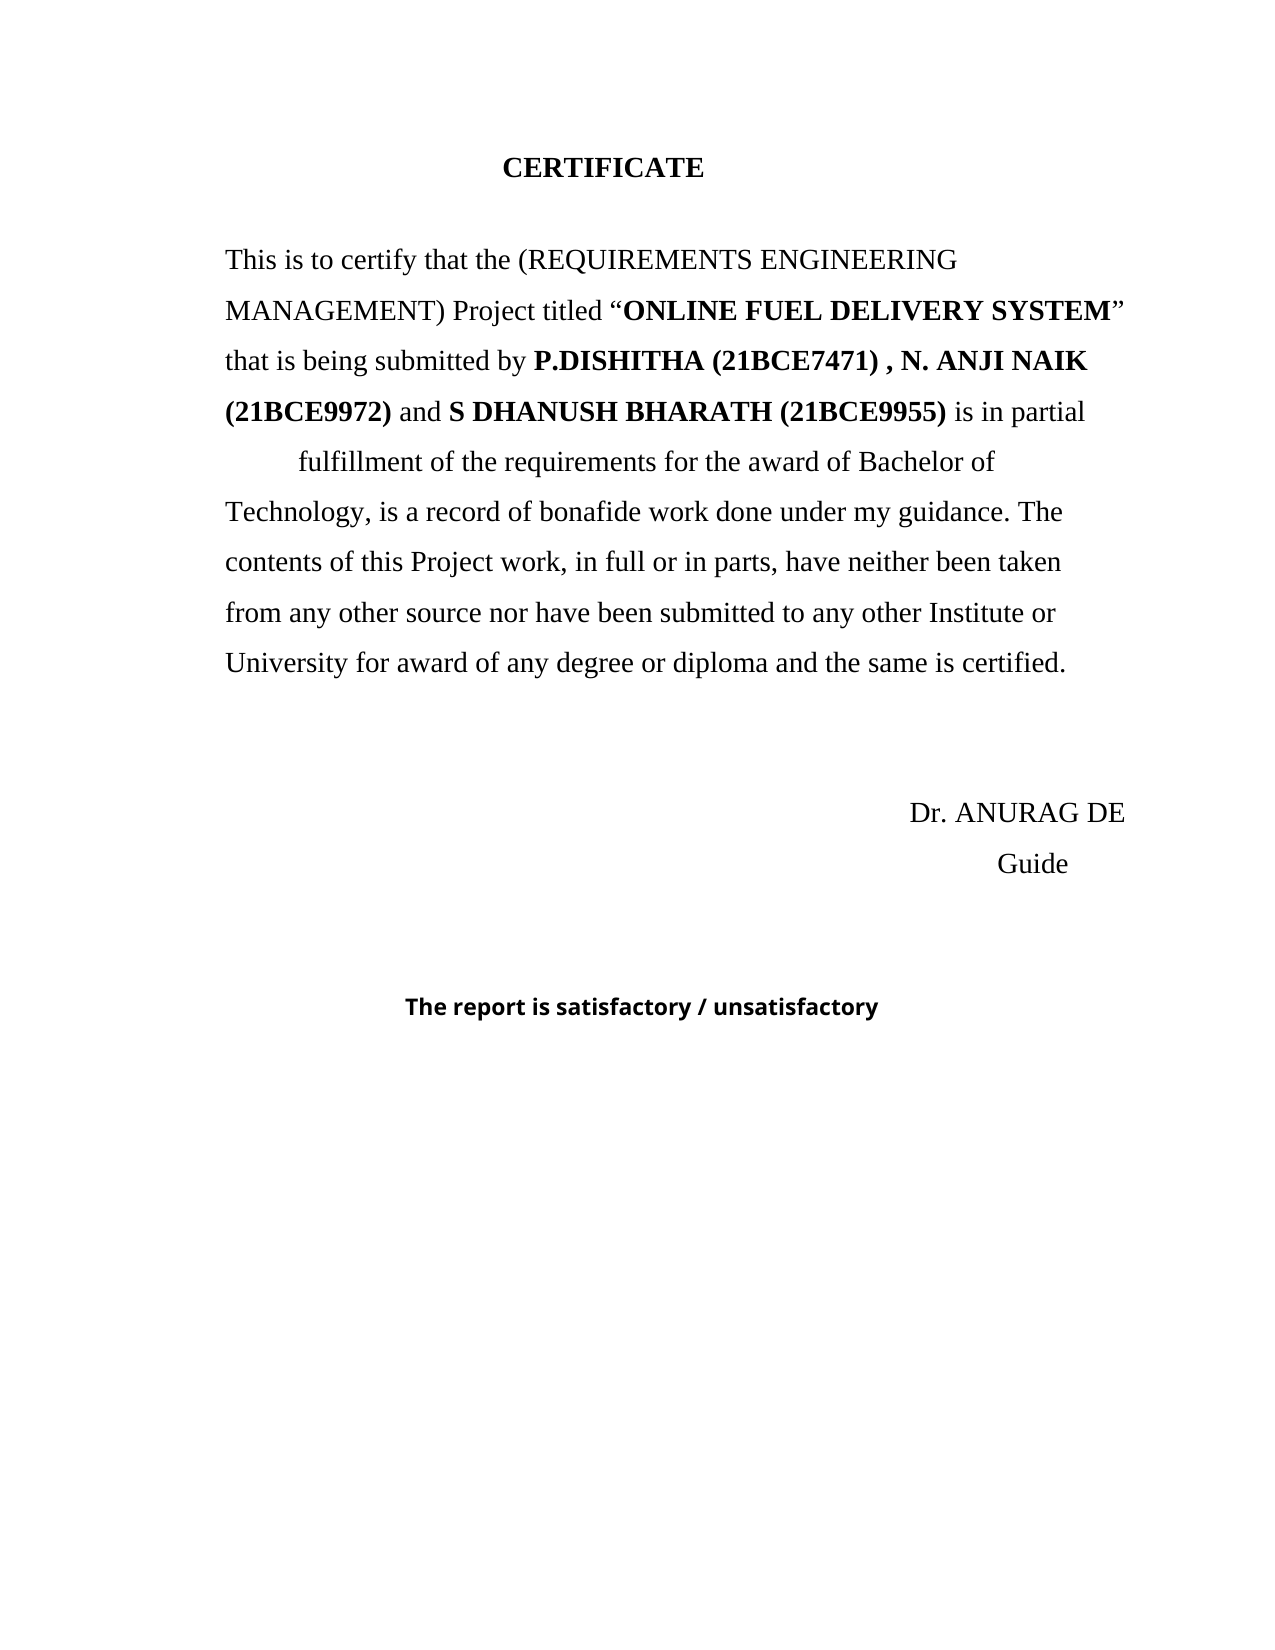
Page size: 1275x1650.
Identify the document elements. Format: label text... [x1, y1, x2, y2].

subtitle fulfillment of the requirements for the award of Bachelor of Technology, is a record of bonafide work done under my guidance. The contents of this Project work, in full or in parts, have neither been taken from any other source nor have been submitted to any other Institute or University for award of any degree or diploma and the same is certified. [225, 444, 1123, 679]
subtitle CERTIFICATE [502, 150, 1275, 183]
text The report is satisfactory / unsatisfactory [405, 991, 1275, 1022]
subtitle Guide [152, 846, 1126, 879]
text that is being submitted by P.DISHITHA (21BCE7471) , N. ANJI NAIK [225, 343, 1107, 377]
text This is to certify that the (REQUIREMENTS ENGINEERING MANAGEMENT) Project titled “ONLINE FUEL DELIVERY SYSTEM” [225, 242, 1125, 326]
text Dr. ANURAG DE [152, 796, 1125, 829]
text (21BCE9972) and S DHANUSH BHARATH (21BCE9955) is in partial [225, 394, 1107, 427]
